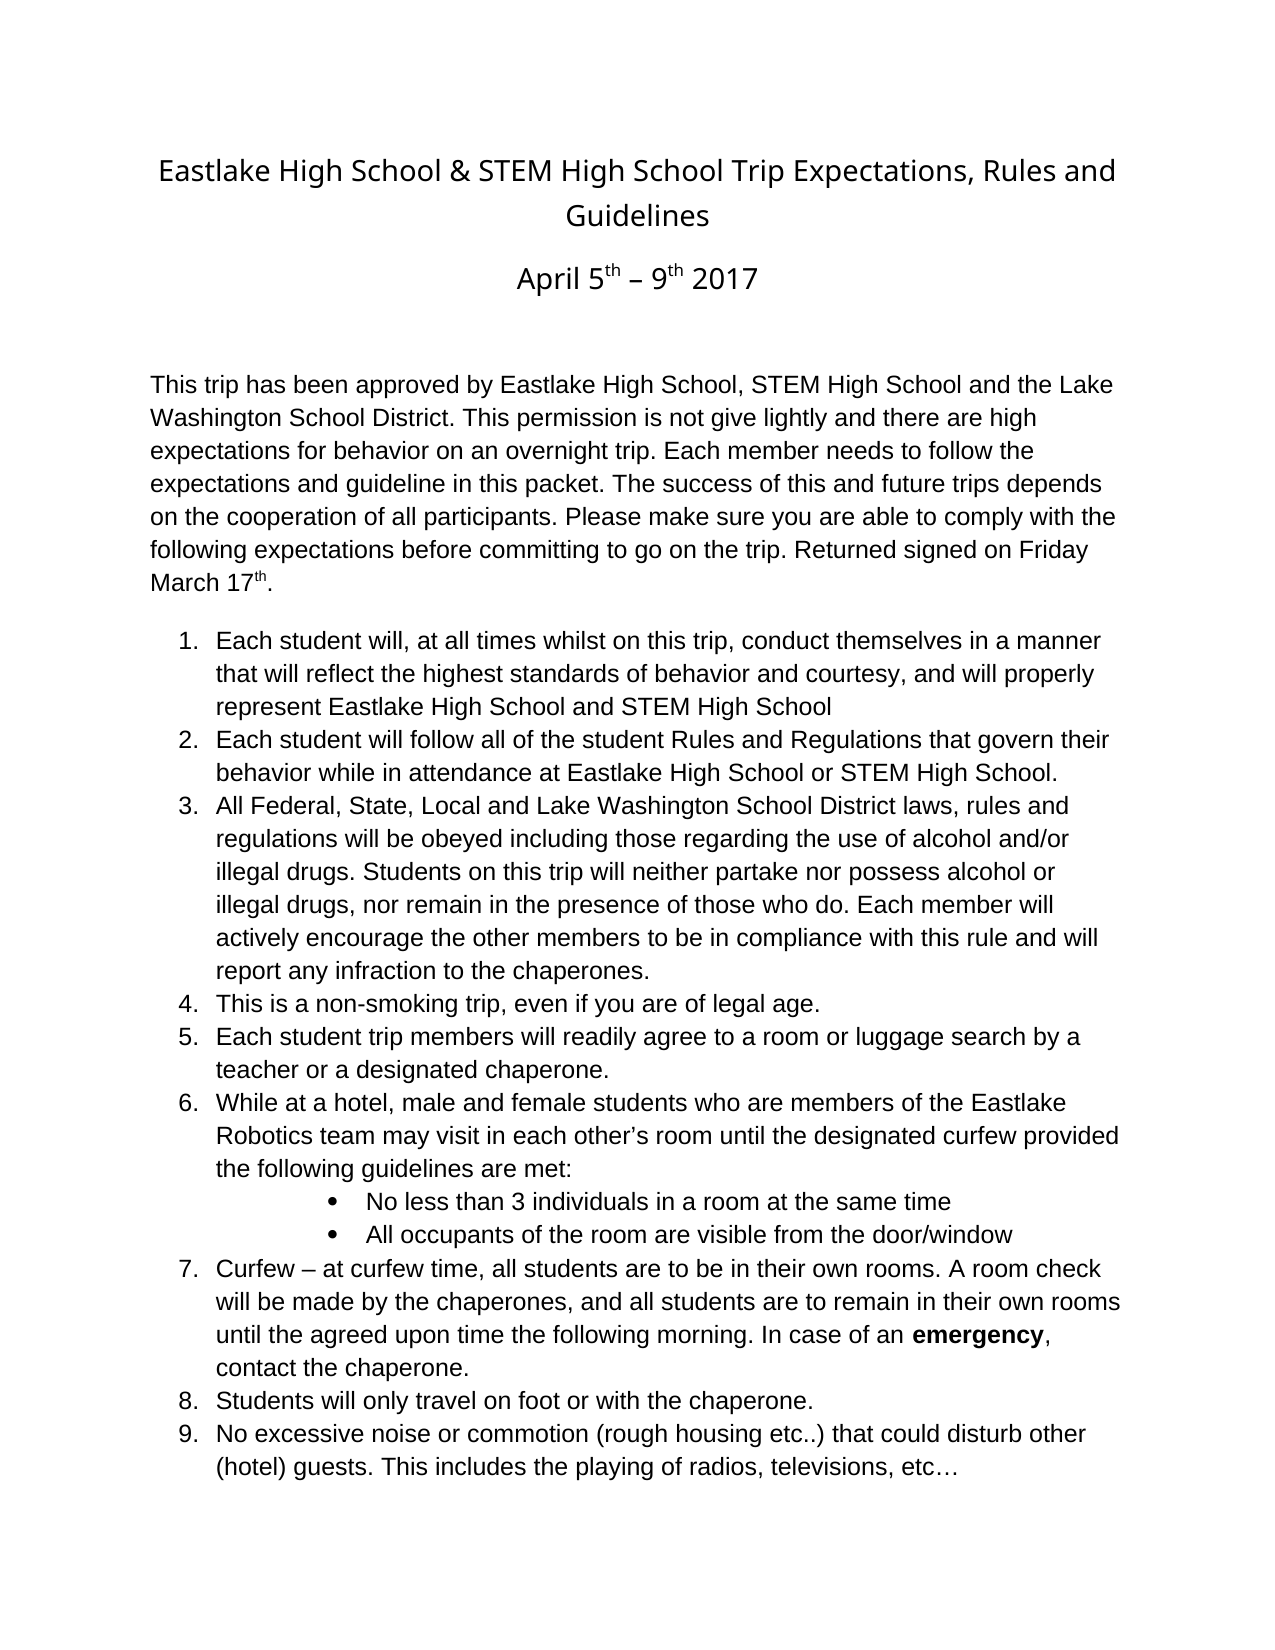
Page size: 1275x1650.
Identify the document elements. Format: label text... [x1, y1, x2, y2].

text This trip has been approved by Eastlake High School, STEM High School and the Lake Washington School District. This permission is not give lightly and there are high expectations for behavior on an overnight trip. Each member needs to follow the expectations and guideline in this packet. The success of this and future trips depends on the cooperation of all participants. Please make sure you are able to comply with the following expectations before committing to go on the trip. Returned signed on Friday March 17th. [150, 370, 1125, 597]
list Each student trip members will readily agree to a room or luggage search by a teacher or a designated chaperone. [178, 1022, 1125, 1084]
list No less than 3 individuals in a room at the same time [328, 1187, 1125, 1216]
list No excessive noise or commotion (rough housing etc..) that could disturb other (hotel) guests. This includes the playing of radios, televisions, etc… [178, 1419, 1125, 1481]
list While at a hotel, male and female students who are members of the Eastlake Robotics team may visit in each other’s room until the designated curfew provided the following guidelines are met: [178, 1088, 1125, 1183]
list Students will only travel on foot or with the chaperone. [178, 1386, 1125, 1414]
list Curfew – at curfew time, all students are to be in their own rooms. A room check will be made by the chaperones, and all students are to remain in their own rooms until the agreed upon time the following morning. In case of an emergency, contact the chaperone. [178, 1254, 1125, 1381]
text April 5th – 9th 2017 [150, 258, 1125, 298]
list This is a non-smoking trip, even if you are of legal age. [178, 989, 1125, 1018]
list Each student will follow all of the student Rules and Regulations that govern their behavior while in attendance at Eastlake High School or STEM High School. [178, 725, 1125, 787]
list All occupants of the room are visible from the door/window [328, 1221, 1125, 1249]
list All Federal, State, Local and Lake Washington School District laws, rules and regulations will be obeyed including those regarding the use of alcohol and/or illegal drugs. Students on this trip will neither partake nor possess alcohol or illegal drugs, nor remain in the presence of those who do. Each member will actively encourage the other members to be in compliance with this rule and will report any infraction to the chaperones. [178, 791, 1125, 985]
text Eastlake High School & STEM High School Trip Expectations, Rules and Guidelines [150, 150, 1125, 235]
list Each student will, at all times whilst on this trip, conduct themselves in a manner that will reflect the highest standards of behavior and courtesy, and will properly represent Eastlake High School and STEM High School [178, 626, 1125, 721]
